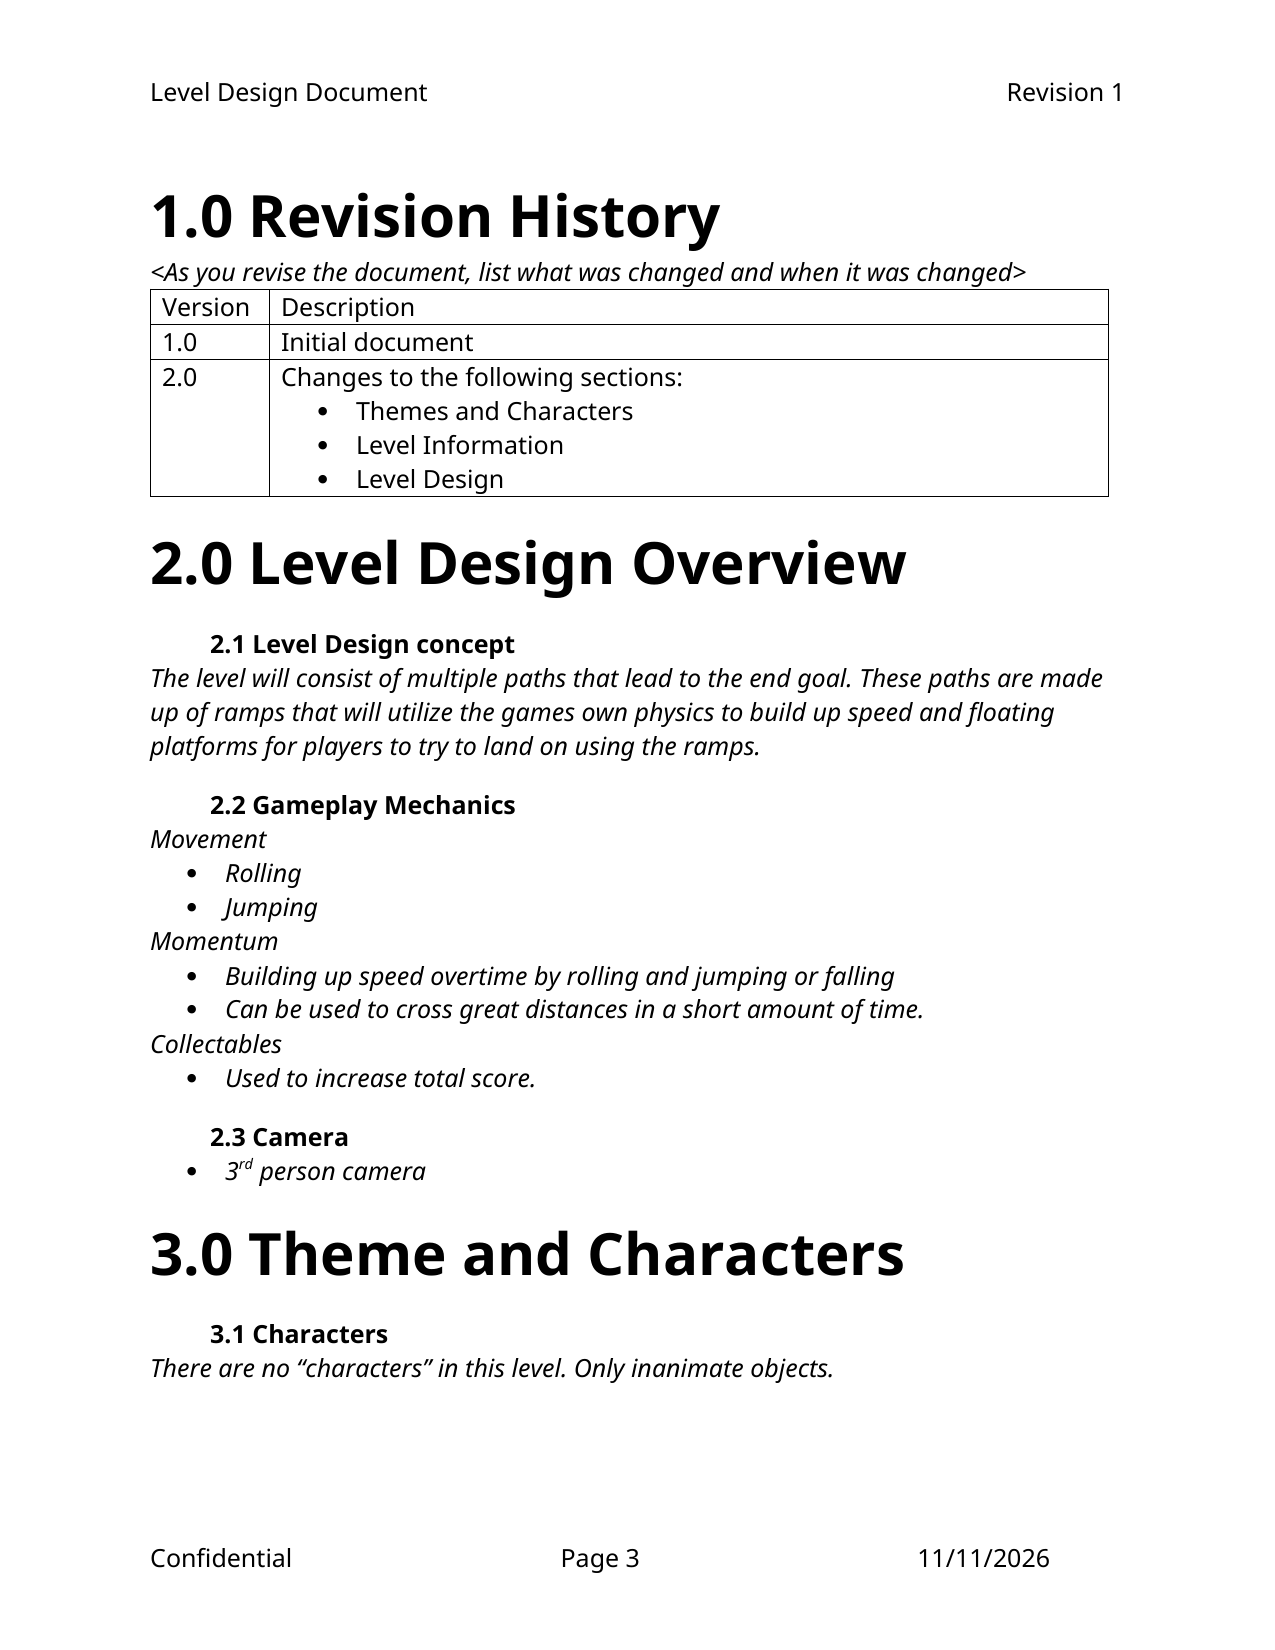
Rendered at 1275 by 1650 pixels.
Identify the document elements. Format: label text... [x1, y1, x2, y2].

subtitle 2.2 Gameplay Mechanics [150, 788, 1125, 822]
table_header Description [270, 290, 1108, 324]
subtitle 3.0 Theme and Characters [150, 1212, 1125, 1292]
list Jumping [187, 890, 1125, 924]
text Momentum [150, 924, 1125, 958]
subtitle 2.1 Level Design concept [150, 627, 1125, 661]
list Building up speed overtime by rolling and jumping or falling [187, 958, 1125, 992]
table_cell Initial document [270, 325, 1108, 359]
text Collectables [150, 1026, 1125, 1060]
subtitle 2.3 Camera [150, 1119, 1125, 1153]
text Movement [150, 822, 1125, 856]
list Rolling [187, 856, 1125, 890]
table_cell 2.0 [151, 360, 269, 496]
subtitle 1.0 Revision History [150, 175, 1125, 254]
table_header Version [151, 290, 269, 324]
list 3rd person camera [187, 1153, 1125, 1187]
list Can be used to cross great distances in a short amount of time. [187, 992, 1125, 1026]
table_cell 1.0 [151, 325, 269, 359]
text There are no “characters” in this level. Only inanimate objects. [150, 1351, 1125, 1385]
table_cell Changes to the following sections: Themes and Characters Level Information Level Design [270, 360, 1108, 496]
subtitle 3.1 Characters [150, 1317, 1125, 1351]
text <As you revise the document, list what was changed and when it was changed> [150, 254, 1125, 288]
text The level will consist of multiple paths that lead to the end goal. These paths are made up of ramps that will utilize the games own physics to build up speed and floating platforms for players to try to land on using the ramps. [150, 661, 1125, 763]
subtitle 2.0 Level Design Overview [150, 522, 1125, 602]
list Used to increase total score. [187, 1060, 1125, 1094]
